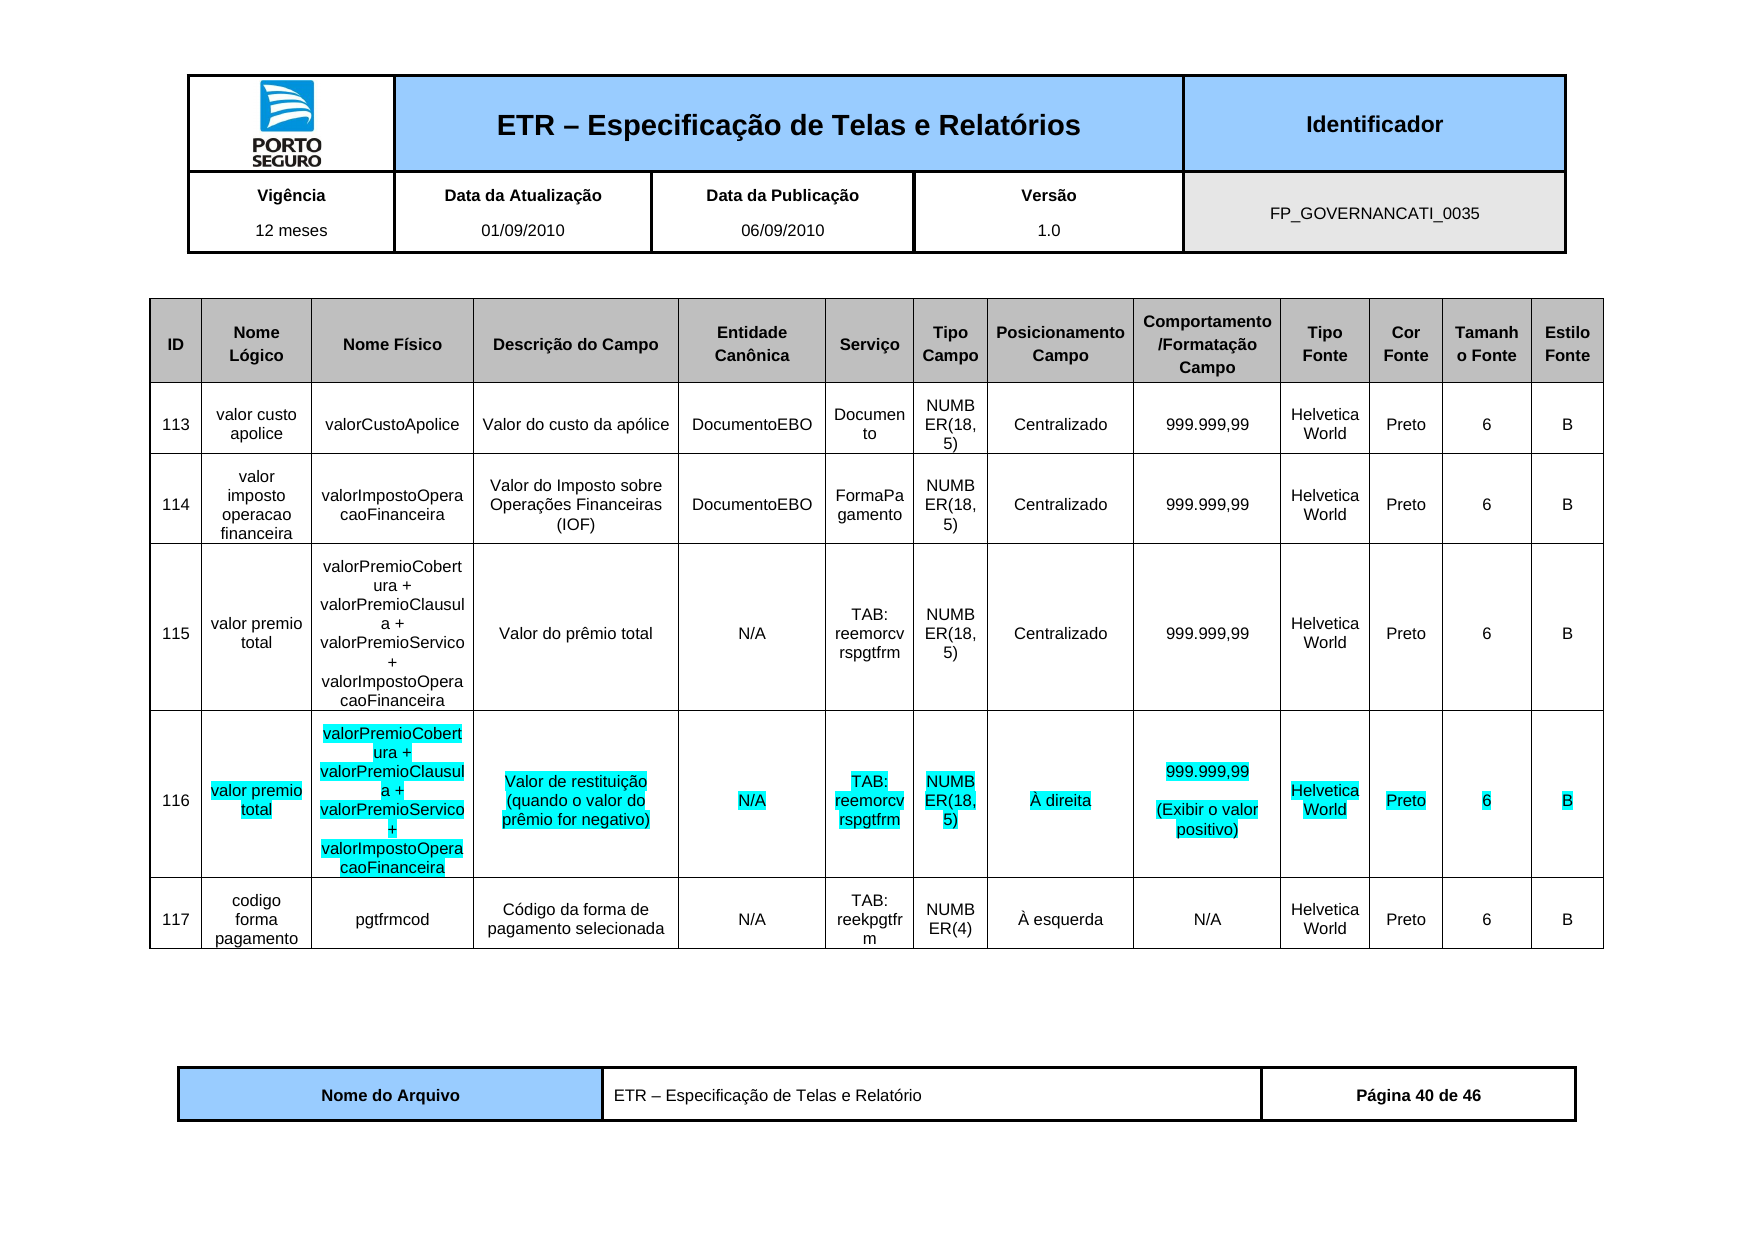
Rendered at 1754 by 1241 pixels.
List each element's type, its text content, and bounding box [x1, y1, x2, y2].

table_cell codigo forma pagamento [202, 878, 311, 948]
table_header Serviço [826, 299, 913, 382]
table_cell FormaPagamento [826, 454, 913, 543]
table_cell À direita [988, 711, 1133, 877]
table_cell NUMBER(18,5) [914, 544, 987, 710]
table_cell NUMBER(18,5) [914, 383, 987, 453]
table_cell 999.999,99 [1134, 383, 1280, 453]
table_cell 999.999,99 (Exibir o valor positivo) [1134, 711, 1280, 877]
table_cell 6 [1443, 544, 1531, 710]
picture [252, 80, 322, 167]
table_cell Documento [826, 383, 913, 453]
picture [264, 85, 311, 127]
table_cell TAB: reekpgtfrm [826, 878, 913, 948]
table_cell 999.999,99 [1134, 544, 1280, 710]
table_cell N/A [679, 711, 825, 877]
table_cell Valor de restituição (quando o valor do prêmio for negativo) [474, 711, 678, 877]
table_cell valor imposto operacao financeira [202, 454, 311, 543]
table_header Tipo Campo [914, 299, 987, 382]
table_cell 113 [151, 383, 201, 453]
table_cell Valor do custo da apólice [474, 383, 678, 453]
table_cell Valor do Imposto sobre Operações Financeiras (IOF) [474, 454, 678, 543]
table_cell B [1532, 878, 1603, 948]
table_cell 6 [1443, 383, 1531, 453]
table_cell Preto [1370, 544, 1442, 710]
table_header Cor Fonte [1370, 299, 1442, 382]
table_cell Centralizado [988, 454, 1133, 543]
table_cell Helvetica World [1281, 454, 1369, 543]
table_cell B [1532, 454, 1603, 543]
table_cell NUMBER(18,5) [914, 454, 987, 543]
table_cell Código da forma de pagamento selecionada [474, 878, 678, 948]
table_cell valorPremioCobertura + valorPremioClausula + valorPremioServico + valorImpostoOperacaoFinanceira [312, 544, 473, 710]
table_cell 115 [151, 544, 201, 710]
table_cell Preto [1370, 878, 1442, 948]
table_cell Preto [1370, 383, 1442, 453]
table_cell valorCustoApolice [312, 383, 473, 453]
table_cell 117 [151, 878, 201, 948]
table_cell pgtfrmcod [312, 878, 473, 948]
table_cell 116 [151, 711, 201, 877]
table_cell Centralizado [988, 383, 1133, 453]
table_cell valor custo apolice [202, 383, 311, 453]
table_cell 6 [1443, 878, 1531, 948]
table_cell valor premio total [202, 711, 311, 877]
table_cell N/A [679, 878, 825, 948]
table_cell 6 [1443, 711, 1531, 877]
table_header Nome Lógico [202, 299, 311, 382]
table_header Descrição do Campo [474, 299, 678, 382]
table_cell N/A [1134, 878, 1280, 948]
table_cell Centralizado [988, 544, 1133, 710]
table_cell NUMBER(18,5) [914, 711, 987, 877]
table_cell DocumentoEBO [679, 383, 825, 453]
table_cell À esquerda [988, 878, 1133, 948]
table_cell 114 [151, 454, 201, 543]
table_cell B [1532, 711, 1603, 877]
table_cell TAB: reemorcvrspgtfrm [826, 711, 913, 877]
table_cell 6 [1443, 454, 1531, 543]
table_cell 999.999,99 [1134, 454, 1280, 543]
table_header Entidade Canônica [679, 299, 825, 382]
table_header Comportamento /Formatação Campo [1134, 299, 1280, 382]
table_cell Helvetica World [1281, 383, 1369, 453]
table_header Estilo Fonte [1532, 299, 1603, 382]
table_cell B [1532, 544, 1603, 710]
table_cell TAB: reemorcvrspgtfrm [826, 544, 913, 710]
table_cell NUMBER(4) [914, 878, 987, 948]
table_cell N/A [679, 544, 825, 710]
table_header Tamanho Fonte [1443, 299, 1531, 382]
table_cell valorImpostoOperacaoFinanceira [312, 454, 473, 543]
table_header ID [151, 299, 201, 382]
table_cell valor premio total [202, 544, 311, 710]
table_header Posicionamento Campo [988, 299, 1133, 382]
table_cell Helvetica World [1281, 544, 1369, 710]
table_cell Valor do prêmio total [474, 544, 678, 710]
table_cell Preto [1370, 711, 1442, 877]
table_cell Helvetica World [1281, 711, 1369, 877]
table_header Tipo Fonte [1281, 299, 1369, 382]
table_cell Preto [1370, 454, 1442, 543]
table_cell B [1532, 383, 1603, 453]
table_cell valorPremioCobertura + valorPremioClausula + valorPremioServico + valorImpostoOperacaoFinanceira [312, 711, 473, 877]
table_cell Helvetica World [1281, 878, 1369, 948]
table_cell DocumentoEBO [679, 454, 825, 543]
table_header Nome Físico [312, 299, 473, 382]
